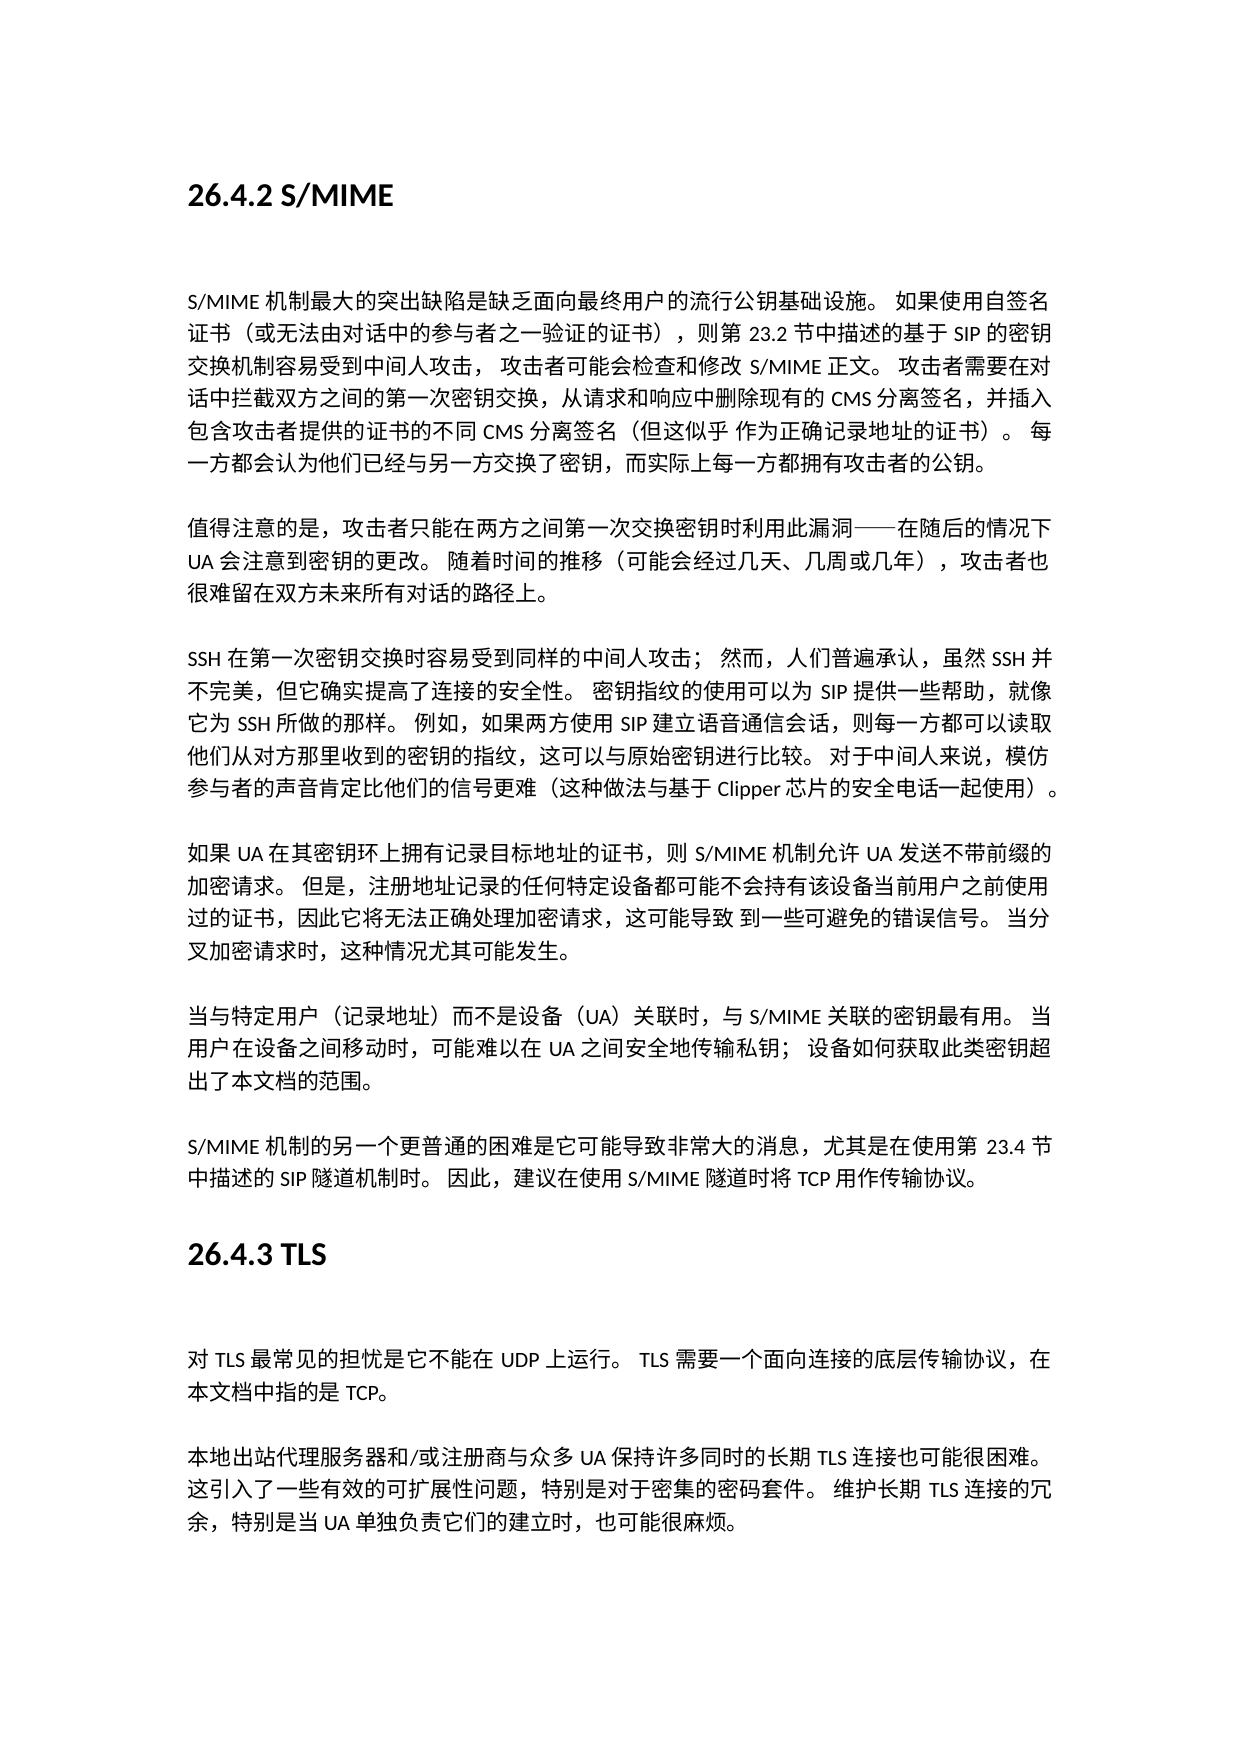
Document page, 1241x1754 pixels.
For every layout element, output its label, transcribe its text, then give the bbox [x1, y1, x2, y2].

text 如果 UA 在其密钥环上拥有记录目标地址的证书，则 S/MIME 机制允许 UA 发送不带前缀的加密请求。 但是，注册地址记录的任何特定设备都可能不会持有该设备当前用户之前使用过的证书，因此它将无法正确处理加密请求，这可能导致 到一些可避免的错误信号。 当分叉加密请求时，这种情况尤其可能发生。 [187, 836, 1053, 966]
text 本地出站代理服务器和/或注册商与众多 UA 保持许多同时的长期 TLS 连接也可能很困难。 这引入了一些有效的可扩展性问题，特别是对于密集的密码套件。 维护长期 TLS 连接的冗余，特别是当 UA 单独负责它们的建立时，也可能很麻烦。 [187, 1439, 1053, 1537]
text S/MIME 机制最大的突出缺陷是缺乏面向最终用户的流行公钥基础设施。 如果使用自签名证书（或无法由对话中的参与者之一验证的证书），则第 23.2 节中描述的基于 SIP 的密钥交换机制容易受到中间人攻击， 攻击者可能会检查和修改 S/MIME 正文。 攻击者需要在对话中拦截双方之间的第一次密钥交换，从请求和响应中删除现有的 CMS 分离签名，并插入包含攻击者提供的证书的不同 CMS 分离签名（但这似乎 作为正确记录地址的证书）。 每一方都会认为他们已经与另一方交换了密钥，而实际上每一方都拥有攻击者的公钥。 [187, 283, 1053, 478]
subtitle 26.4.3 TLS [187, 1220, 1053, 1285]
text 值得注意的是，攻击者只能在两方之间第一次交换密钥时利用此漏洞——在随后的情况下，UA 会注意到密钥的更改。 随着时间的推移（可能会经过几天、几周或几年），攻击者也很难留在双方未来所有对话的路径上。 [187, 511, 1053, 608]
text 当与特定用户（记录地址）而不是设备（UA）关联时，与 S/MIME 关联的密钥最有用。 当用户在设备之间移动时，可能难以在 UA 之间安全地传输私钥； 设备如何获取此类密钥超出了本文档的范围。 [187, 998, 1053, 1096]
text 对 TLS 最常见的担忧是它不能在 UDP 上运行。 TLS 需要一个面向连接的底层传输协议，在本文档中指的是 TCP。 [187, 1342, 1053, 1407]
subtitle 26.4.2 S/MIME [187, 162, 1053, 227]
text S/MIME 机制的另一个更普通的困难是它可能导致非常大的消息，尤其是在使用第 23.4 节中描述的 SIP 隧道机制时。 因此，建议在使用 S/MIME 隧道时将 TCP 用作传输协议。 [187, 1128, 1053, 1193]
text SSH 在第一次密钥交换时容易受到同样的中间人攻击； 然而，人们普遍承认，虽然 SSH 并不完美，但它确实提高了连接的安全性。 密钥指纹的使用可以为 SIP 提供一些帮助，就像它为 SSH 所做的那样。 例如，如果两方使用 SIP 建立语音通信会话，则每一方都可以读取他们从对方那里收到的密钥的指纹，这可以与原始密钥进行比较。 对于中间人来说，模仿参与者的声音肯定比他们的信号更难（这种做法与基于 Clipper 芯片的安全电话一起使用）。 [187, 641, 1053, 803]
